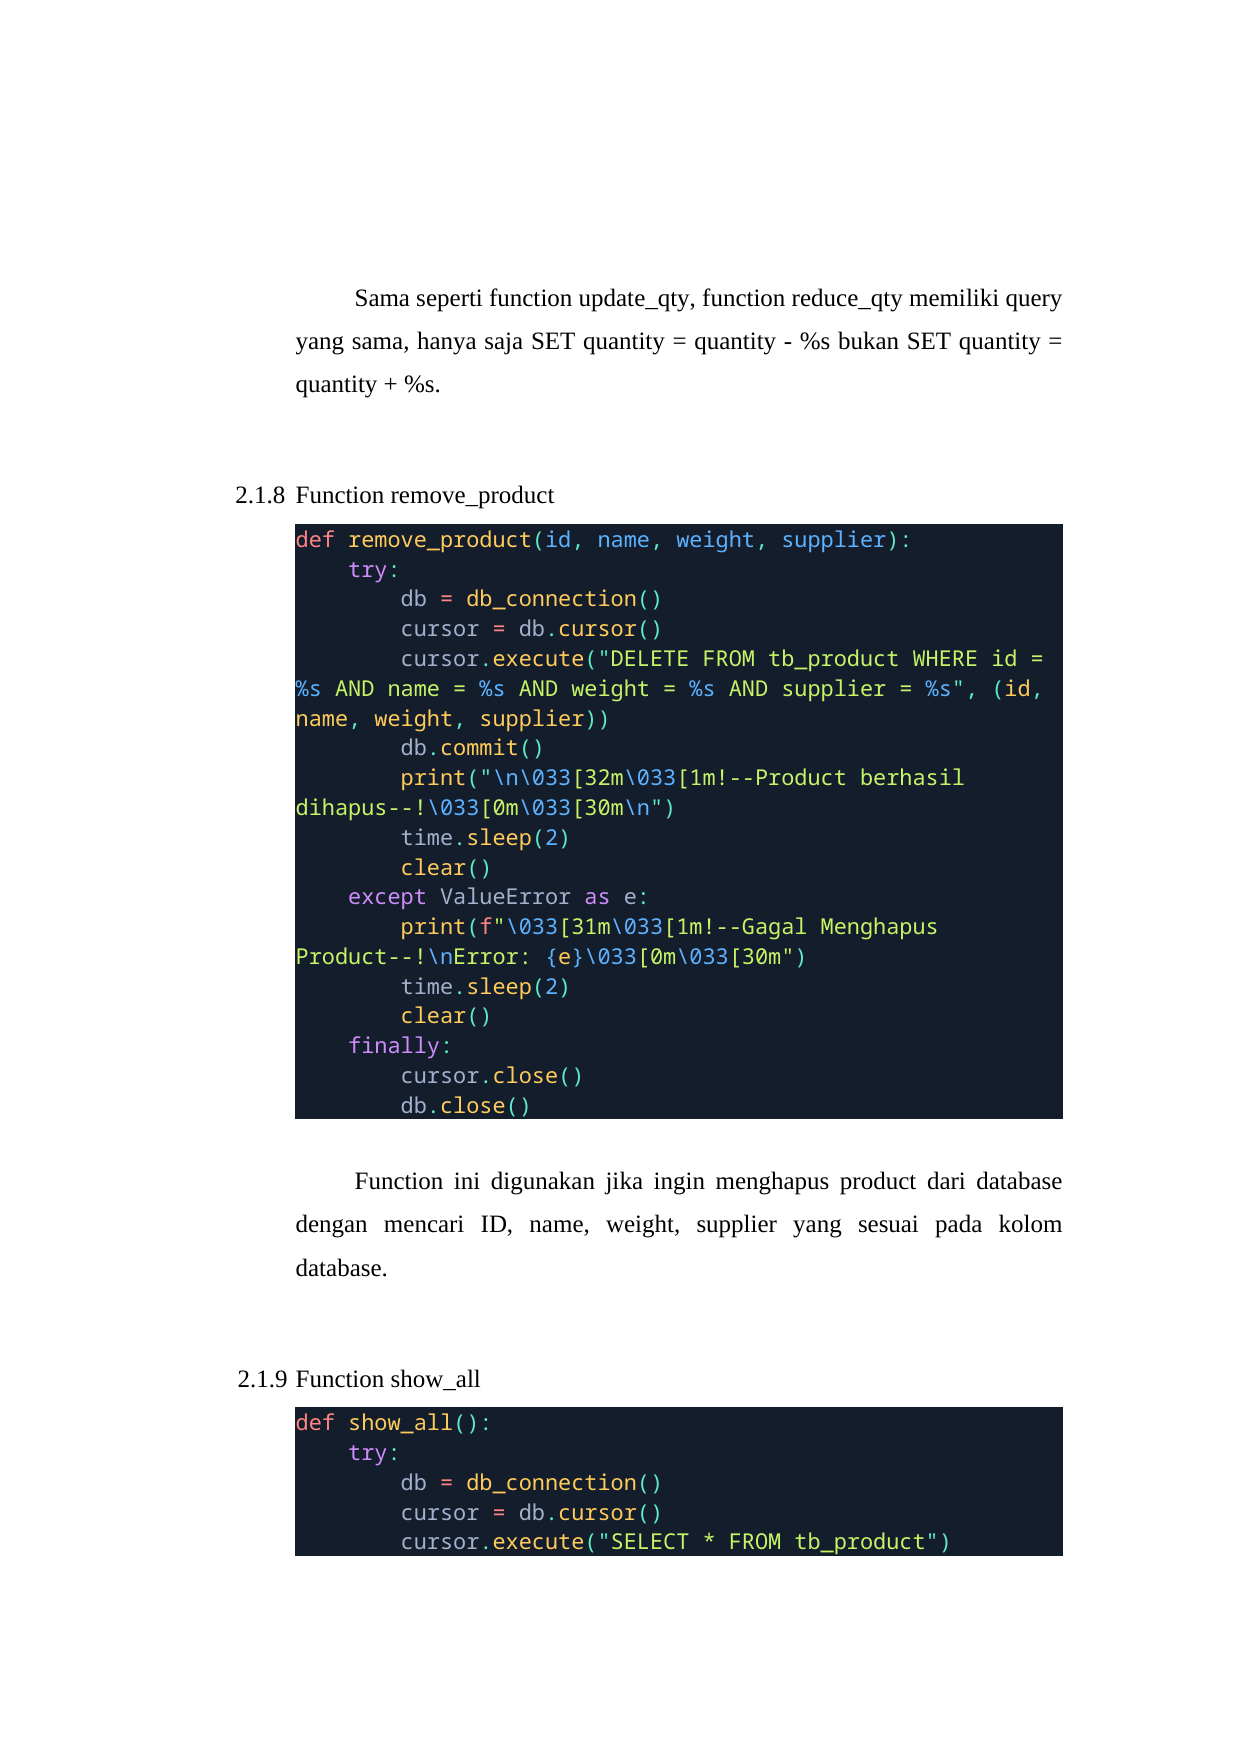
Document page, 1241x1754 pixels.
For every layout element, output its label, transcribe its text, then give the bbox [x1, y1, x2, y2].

text time.sleep(2) [295, 822, 1063, 851]
text except ValueError as e: [295, 881, 1063, 911]
text Sama seperti function update_qty, function reduce_qty memiliki query yang sama, hanya saja SET quantity = quantity - %s bukan SET quantity = quantity + %s. [295, 283, 1063, 398]
text cursor = db.cursor() [295, 613, 1063, 643]
text db = db_connection() [295, 583, 1063, 613]
subtitle Function show_all [237, 1364, 1063, 1393]
text Function ini digunakan jika ingin menghapus product dari database dengan mencari ID, name, weight, supplier yang sesuai pada kolom database. [295, 1166, 1063, 1281]
text cursor = db.cursor() [295, 1496, 1063, 1526]
text clear() [295, 1000, 1063, 1030]
text time.sleep(2) [295, 971, 1063, 1000]
text try: [295, 553, 1063, 583]
text def remove_product(id, name, weight, supplier): [295, 524, 1063, 553]
text cursor.close() [295, 1060, 1063, 1090]
text db.commit() [295, 732, 1063, 762]
text def show_all(): [295, 1407, 1063, 1437]
text print("\n\033[32m\033[1m!--Product berhasil dihapus--!\033[0m\033[30m\n") [295, 762, 1063, 822]
subtitle Function remove_product [235, 481, 1063, 509]
text clear() [295, 851, 1063, 881]
text try: [295, 1437, 1063, 1467]
text cursor.execute("SELECT * FROM tb_product") [295, 1526, 1063, 1556]
text cursor.execute("DELETE FROM tb_product WHERE id = %s AND name = %s AND weight = %s AND supplier = %s", (id, name, weight, supplier)) [295, 643, 1063, 732]
text print(f"\033[31m\033[1m!--Gagal Menghapus Product--!\nError: {e}\033[0m\033[30m") [295, 911, 1063, 971]
text finally: [295, 1030, 1063, 1060]
text db = db_connection() [295, 1467, 1063, 1496]
text db.close() [295, 1090, 1063, 1119]
